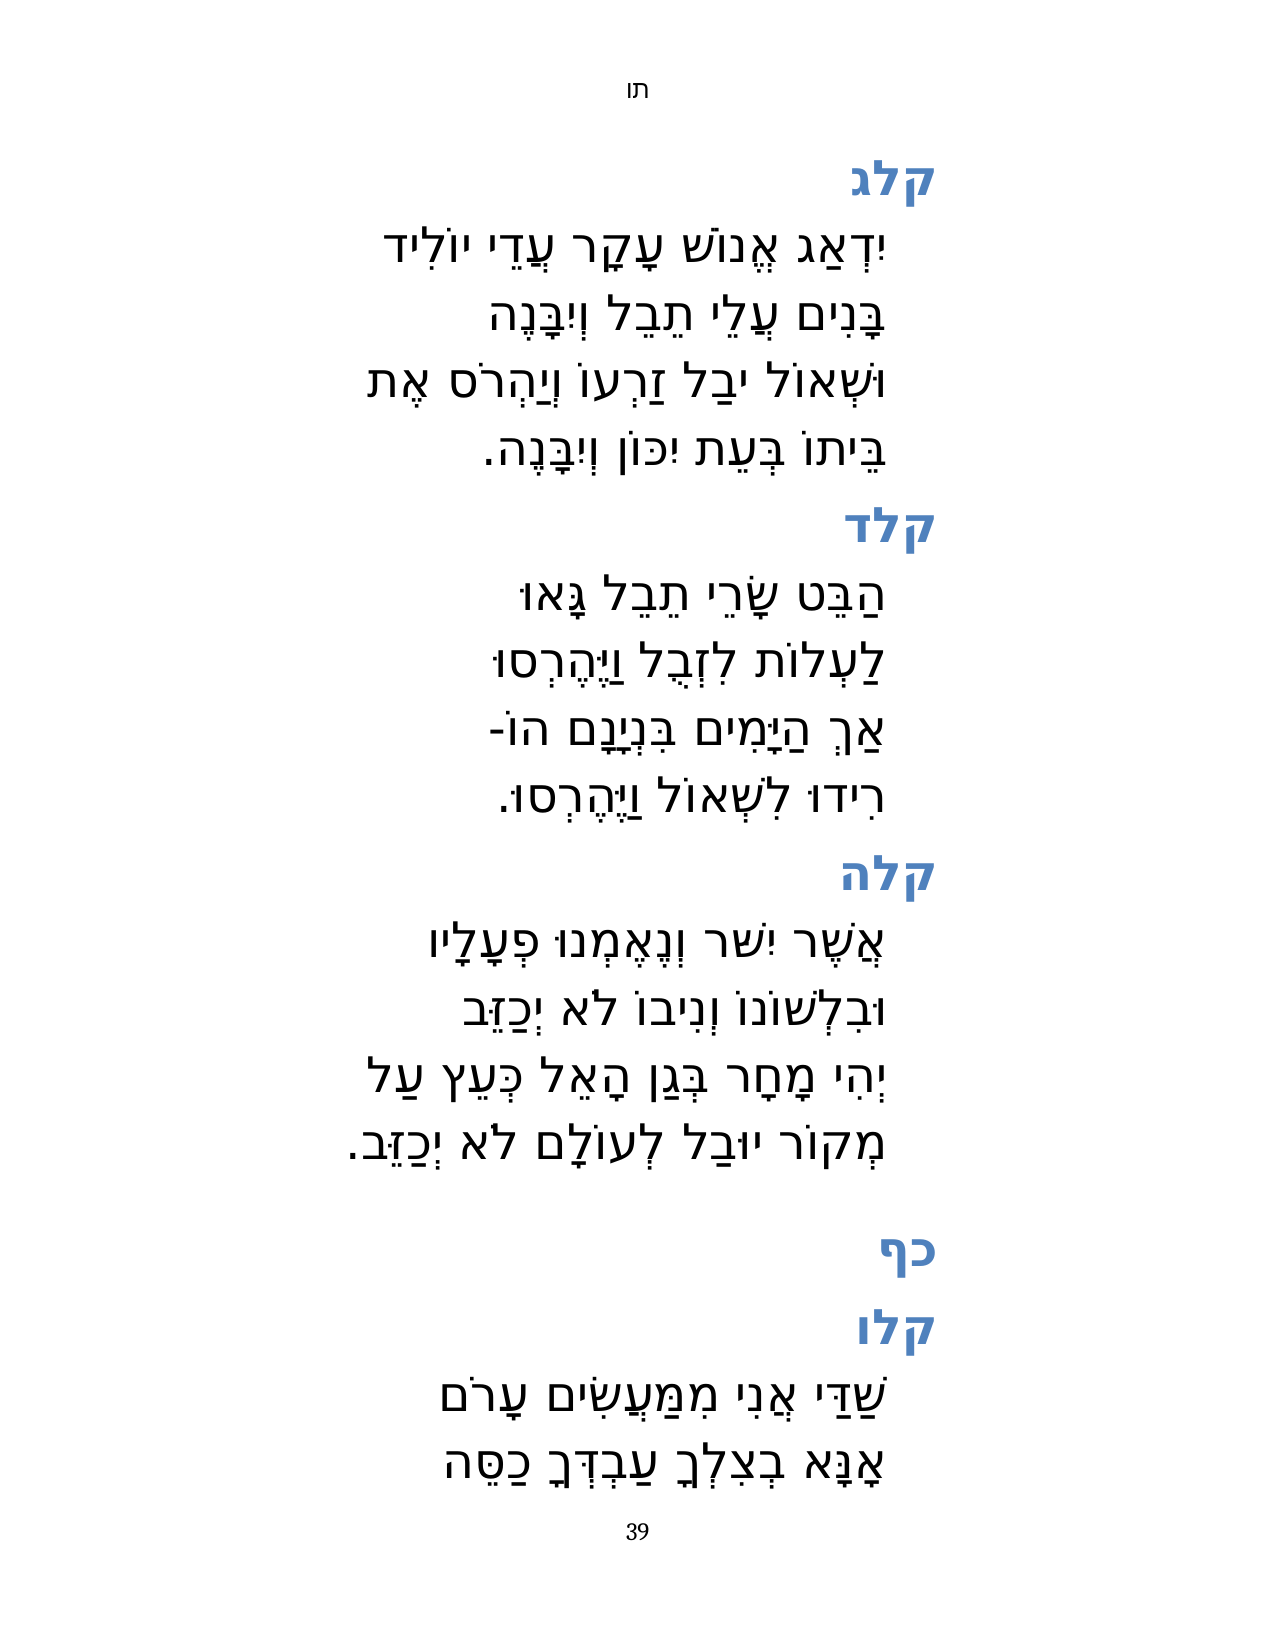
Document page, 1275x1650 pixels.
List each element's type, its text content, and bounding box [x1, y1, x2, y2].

text הַבֵּט שָׂרֵי תֵבֵל גָּאוּ [237, 565, 887, 622]
subtitle קלג [187, 150, 937, 207]
text מְקוֹר יוּבַל לְעוֹלָם לֹא יְכַזֵּב. [237, 1114, 887, 1200]
text וּשְׁאוֹל יבַל זַרְעוֹ וְיַהְרֹס אֶת [237, 352, 887, 409]
subtitle קלו [187, 1299, 937, 1356]
text וּבִלְשׁוֹנוֹ וְנִיבוֹ לֹא יְכַזֵּב [237, 979, 887, 1037]
text רִידוּ לִשְׁאוֹל וַיֶּהֶרְסוּ. [237, 767, 887, 824]
subtitle קלה [187, 845, 937, 902]
subtitle קלד [187, 497, 937, 554]
text יִדְאַג אֱנוֹשׁ עָקָר עֲדֵי יוֹלִיד [237, 217, 887, 274]
subtitle כף [187, 1221, 937, 1278]
text בָּנִים עֲלֵי תֵבֵל וְיִבָּנֶה [237, 285, 887, 342]
text יְהִי מָחָר בְּגַן הָאֵל כְּעֵץ עַל [237, 1047, 887, 1104]
text אָנָּא בְצִלְךָ עַבְדְּךָ כַסֵּה [237, 1433, 887, 1491]
text שַׁדַּי אֲנִי מִמַּעֲשִׂים עָרֹם [237, 1366, 887, 1423]
text בֵּיתוֹ בְּעֵת יִכּוֹן וְיִבָּנֶה. [237, 419, 887, 477]
text אַךְ הַיָּמִים בִּנְיָנָם הוֹ- [237, 699, 887, 757]
text אֲשֶׁר יִשּׁר וְנֶאֶמְנוּ פְעָלָיו [237, 912, 887, 969]
text לַעְלוֹת לִזְבֻל וַיֶּהֶרְסוּ [237, 632, 887, 689]
